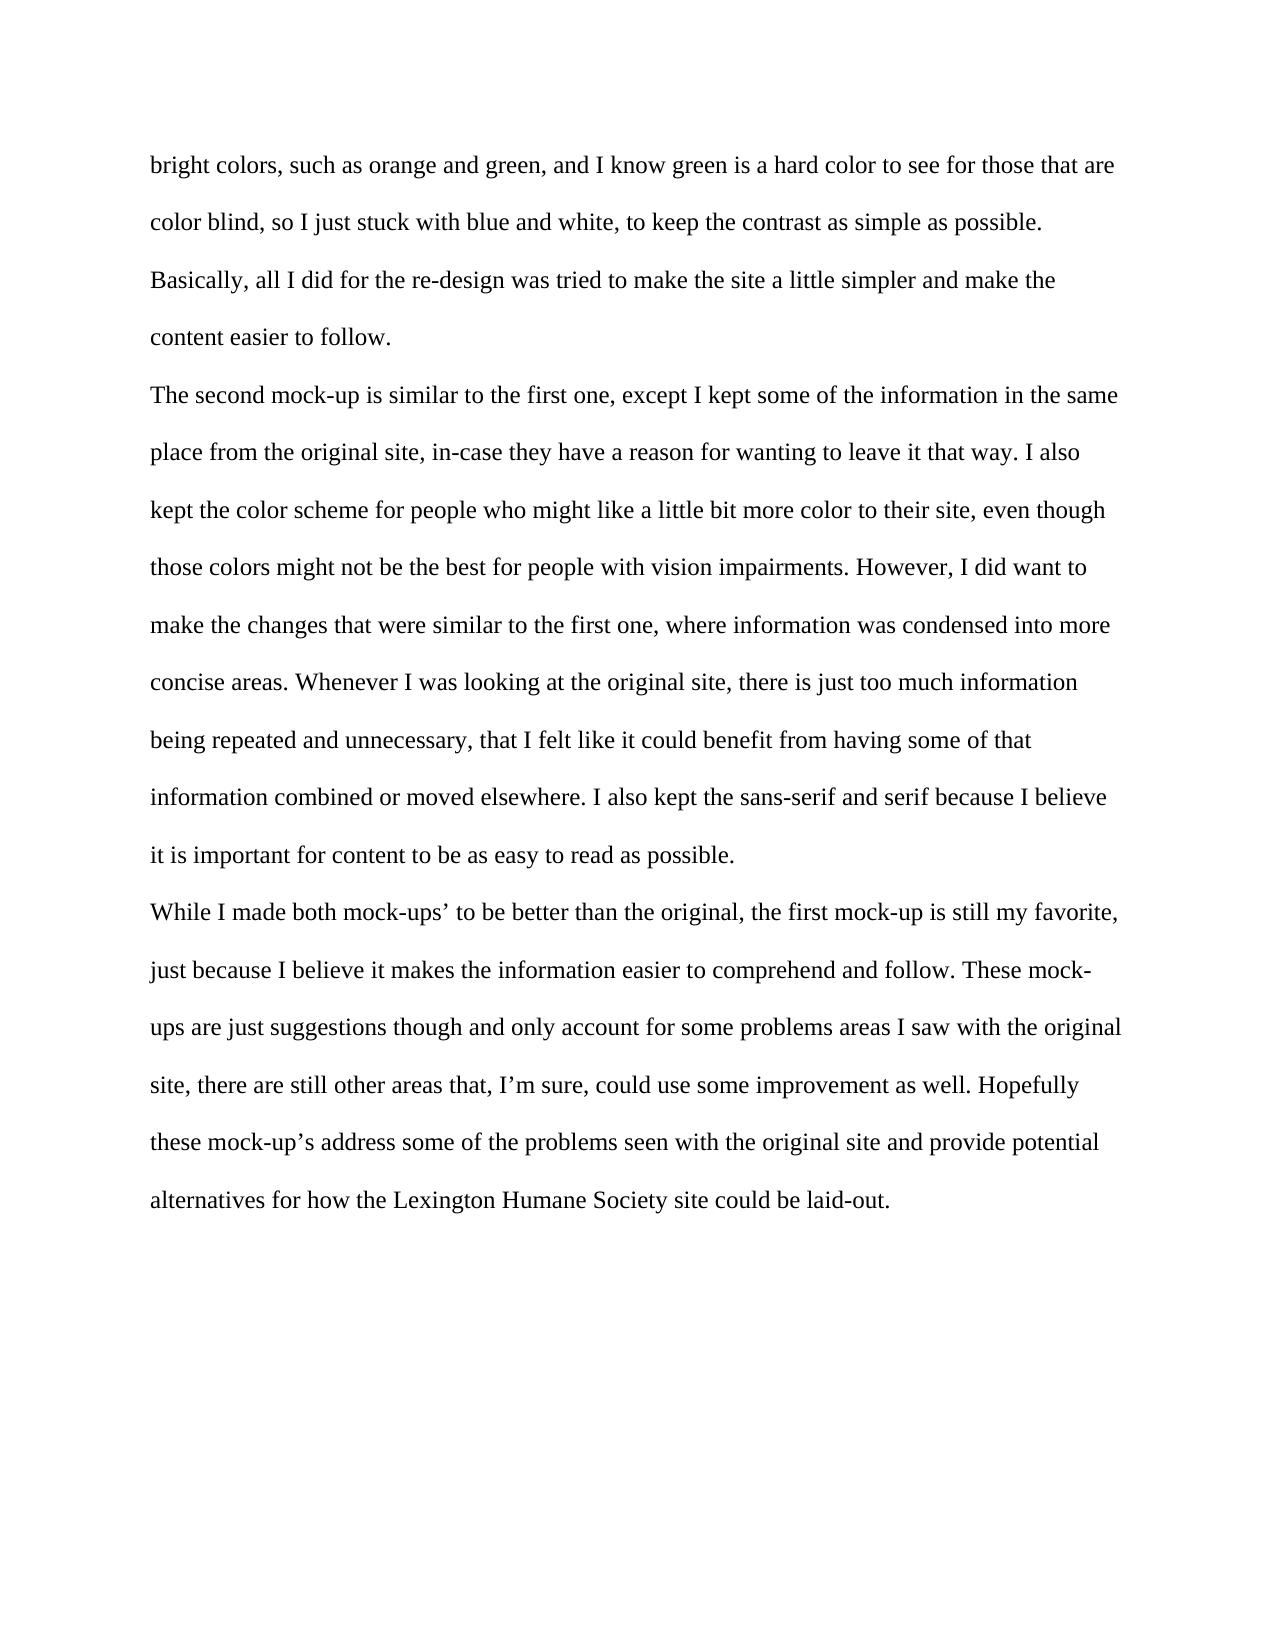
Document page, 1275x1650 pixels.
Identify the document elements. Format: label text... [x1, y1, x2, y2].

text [150, 150, 1125, 351]
text While I made both mock-ups’ to be better than the original, the first mock-up is still my favorite, just because I believe it makes the information easier to comprehend and follow. These mock-ups are just suggestions though and only account for some problems areas I saw with the original site, there are still other areas that, I’m sure, could use some improvement as well. Hopefully these mock-up’s address some of the problems seen with the original site and provide potential alternatives for how the Lexington Humane Society site could be laid-out. [150, 897, 1125, 1214]
text The second mock-up is similar to the first one, except I kept some of the information in the same place from the original site, in-case they have a reason for wanting to leave it that way. I also kept the color scheme for people who might like a little bit more color to their site, even though those colors might not be the best for people with vision impairments. However, I did want to make the changes that were similar to the first one, where information was condensed into more concise areas. Whenever I was looking at the original site, there is just too much information being repeated and unnecessary, that I felt like it could benefit from having some of that information combined or moved elsewhere. I also kept the sans-serif and serif because I believe it is important for content to be as easy to read as possible. [150, 380, 1125, 869]
